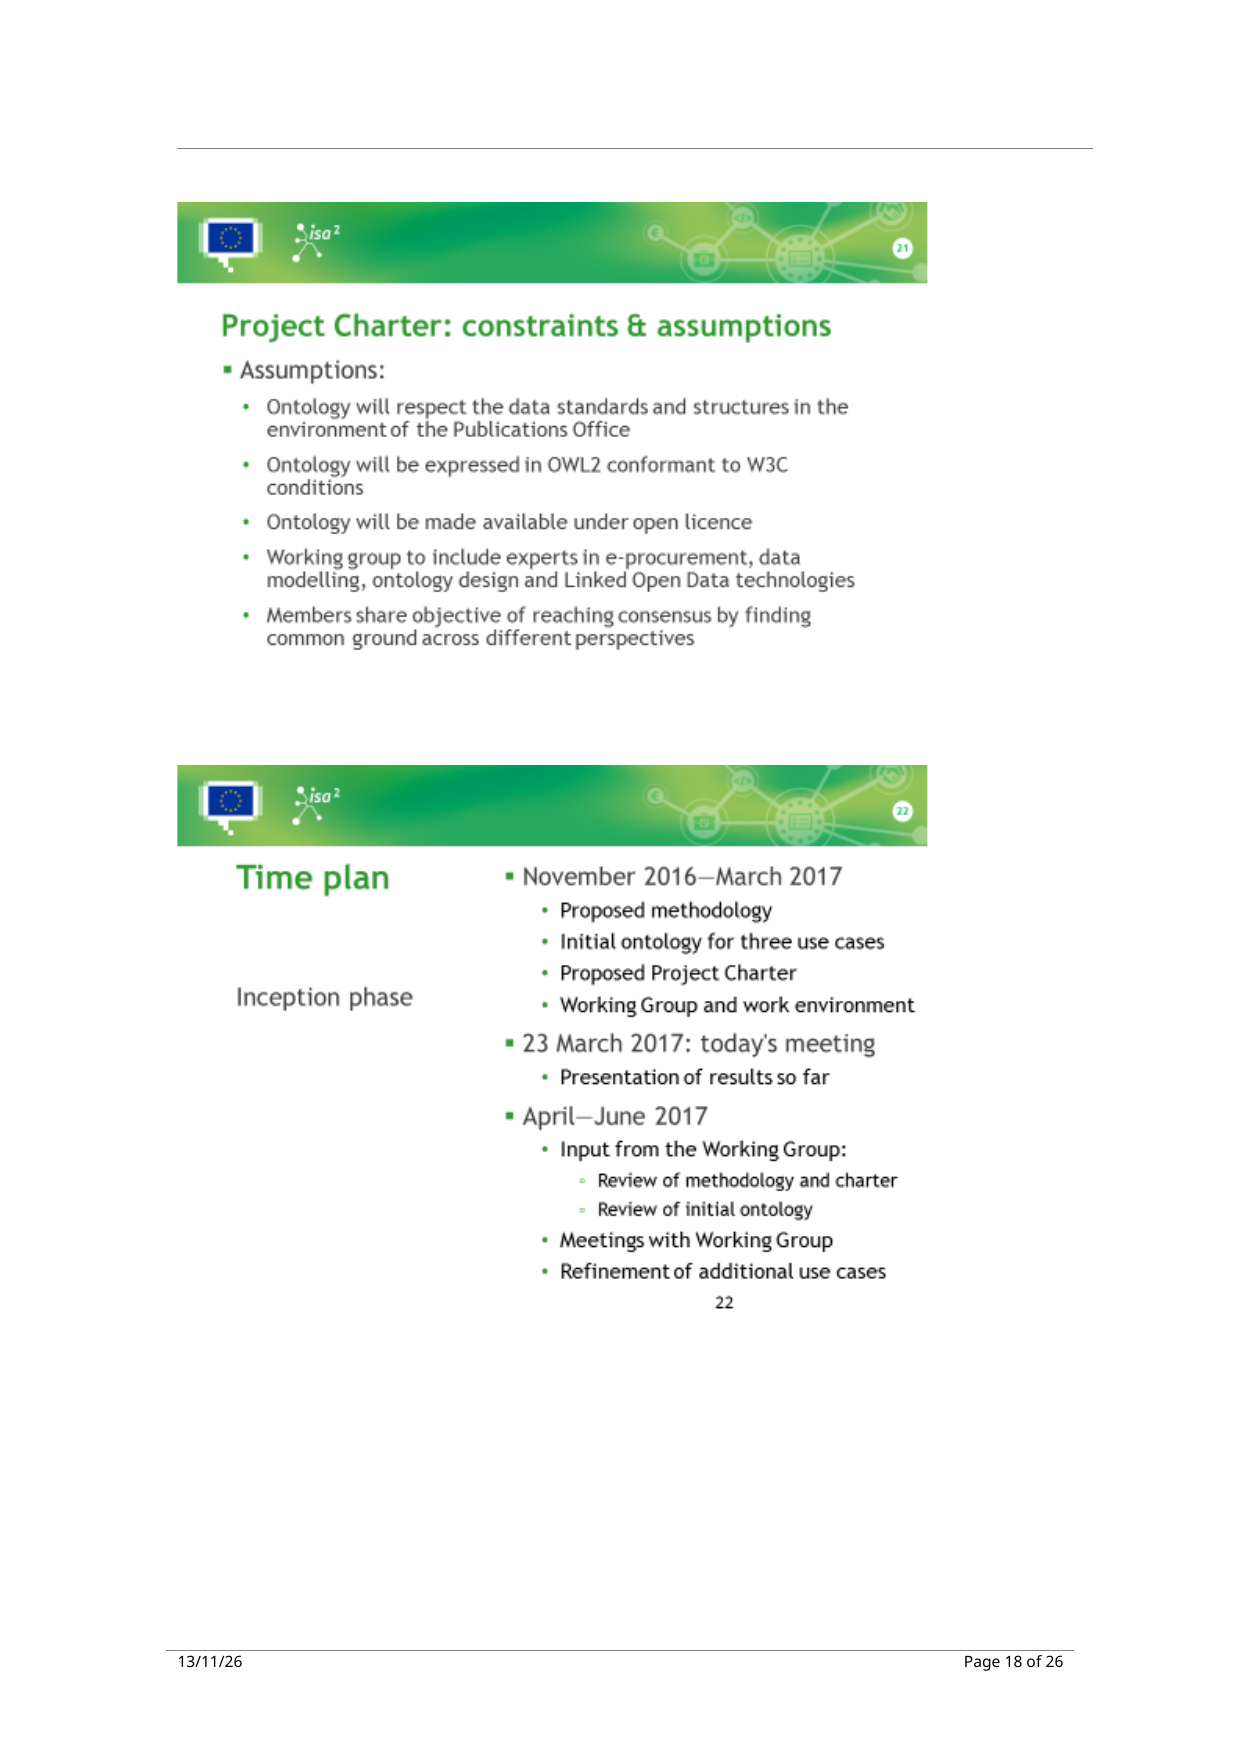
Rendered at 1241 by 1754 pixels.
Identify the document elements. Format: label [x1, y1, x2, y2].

picture [177, 202, 928, 1329]
